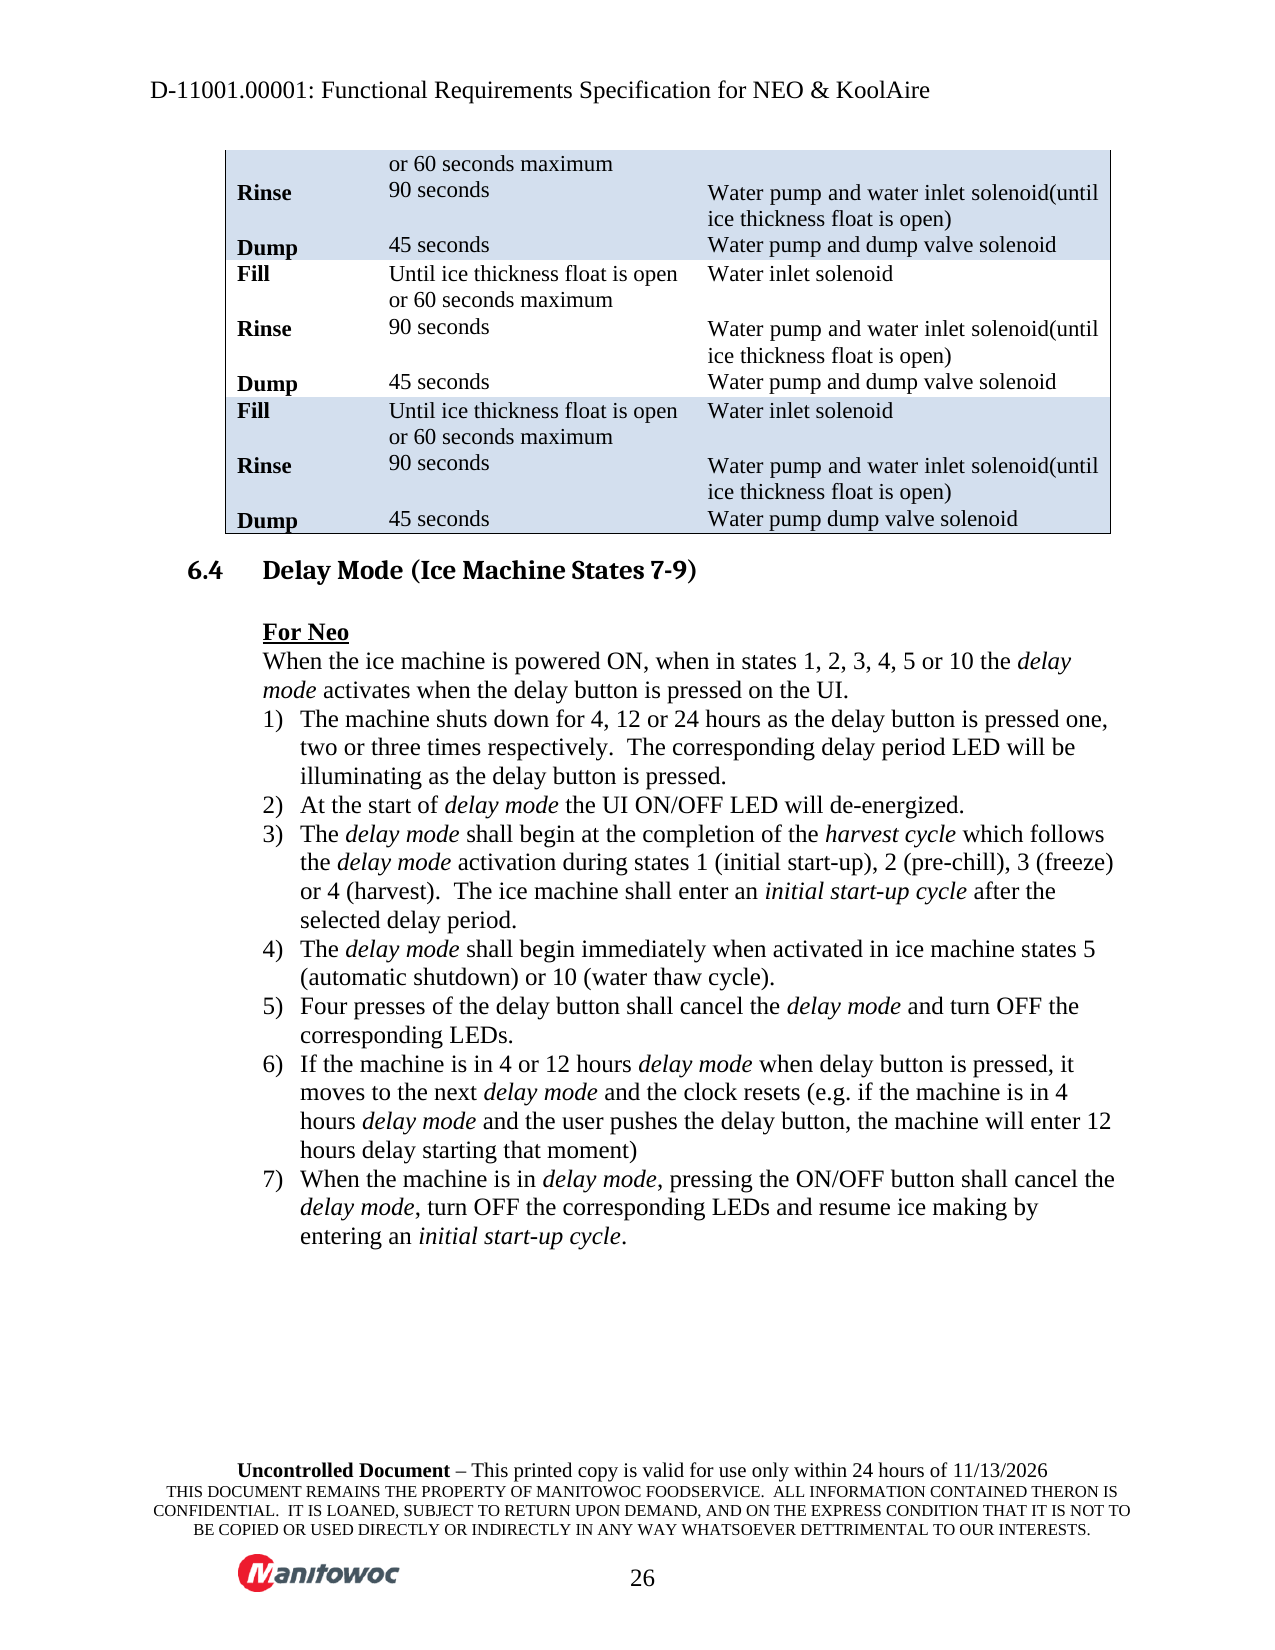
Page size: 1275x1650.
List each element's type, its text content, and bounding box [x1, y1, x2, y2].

text For Neo [262, 617, 1125, 646]
picture [230, 1548, 414, 1593]
table_cell Fill Rinse Dump [226, 397, 377, 533]
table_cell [696, 150, 1110, 260]
list When the machine is in delay mode, pressing the ON/OFF button shall cancel the delay mode, turn OFF the corresponding LEDs and resume ice making by entering an initial start-up cycle. [262, 1164, 1125, 1250]
list The delay mode shall begin at the completion of the harvest cycle which follows the delay mode activation during states 1 (initial start-up), 2 (pre-chill), 3 (freeze) or 4 (harvest). The ice machine shall enter an initial start-up cycle after the selected delay period. [262, 819, 1125, 934]
list At the start of delay mode the UI ON/OFF LED will de-energized. [262, 790, 1125, 819]
table_cell Fill Rinse Dump [226, 150, 377, 260]
table_cell Until ice thickness float is open or 60 seconds maximum 90 seconds 45 seconds [377, 397, 696, 533]
table_cell Water inlet solenoid Water pump and water inlet solenoid(until ice thickness float is open) Water pump dump valve solenoid [696, 397, 1110, 533]
text When the ice machine is powered ON, when in states 1, 2, 3, 4, 5 or 10 the delay mode activates when the delay button is pressed on the UI. [262, 646, 1125, 704]
list The machine shuts down for 4, 12 or 24 hours as the delay button is pressed one, two or three times respectively. The corresponding delay period LED will be illuminating as the delay button is pressed. [262, 704, 1125, 790]
table_cell Water inlet solenoid Water pump and water inlet solenoid(until ice thickness float is open) Water pump and dump valve solenoid [696, 260, 1110, 397]
list If the machine is in 4 or 12 hours delay mode when delay button is pressed, it moves to the next delay mode and the clock resets (e.g. if the machine is in 4 hours delay mode and the user pushes the delay button, the machine will enter 12 hours delay starting that moment) [262, 1049, 1125, 1164]
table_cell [377, 150, 696, 260]
list Delay Mode (Ice Machine States 7-9) [187, 555, 1125, 586]
table_cell Until ice thickness float is open or 60 seconds maximum 90 seconds 45 seconds [377, 260, 696, 397]
table_cell Fill Rinse Dump [226, 260, 377, 397]
list Four presses of the delay button shall cancel the delay mode and turn OFF the corresponding LEDs. [262, 991, 1125, 1049]
list The delay mode shall begin immediately when activated in ice machine states 5 (automatic shutdown) or 10 (water thaw cycle). [262, 934, 1125, 991]
